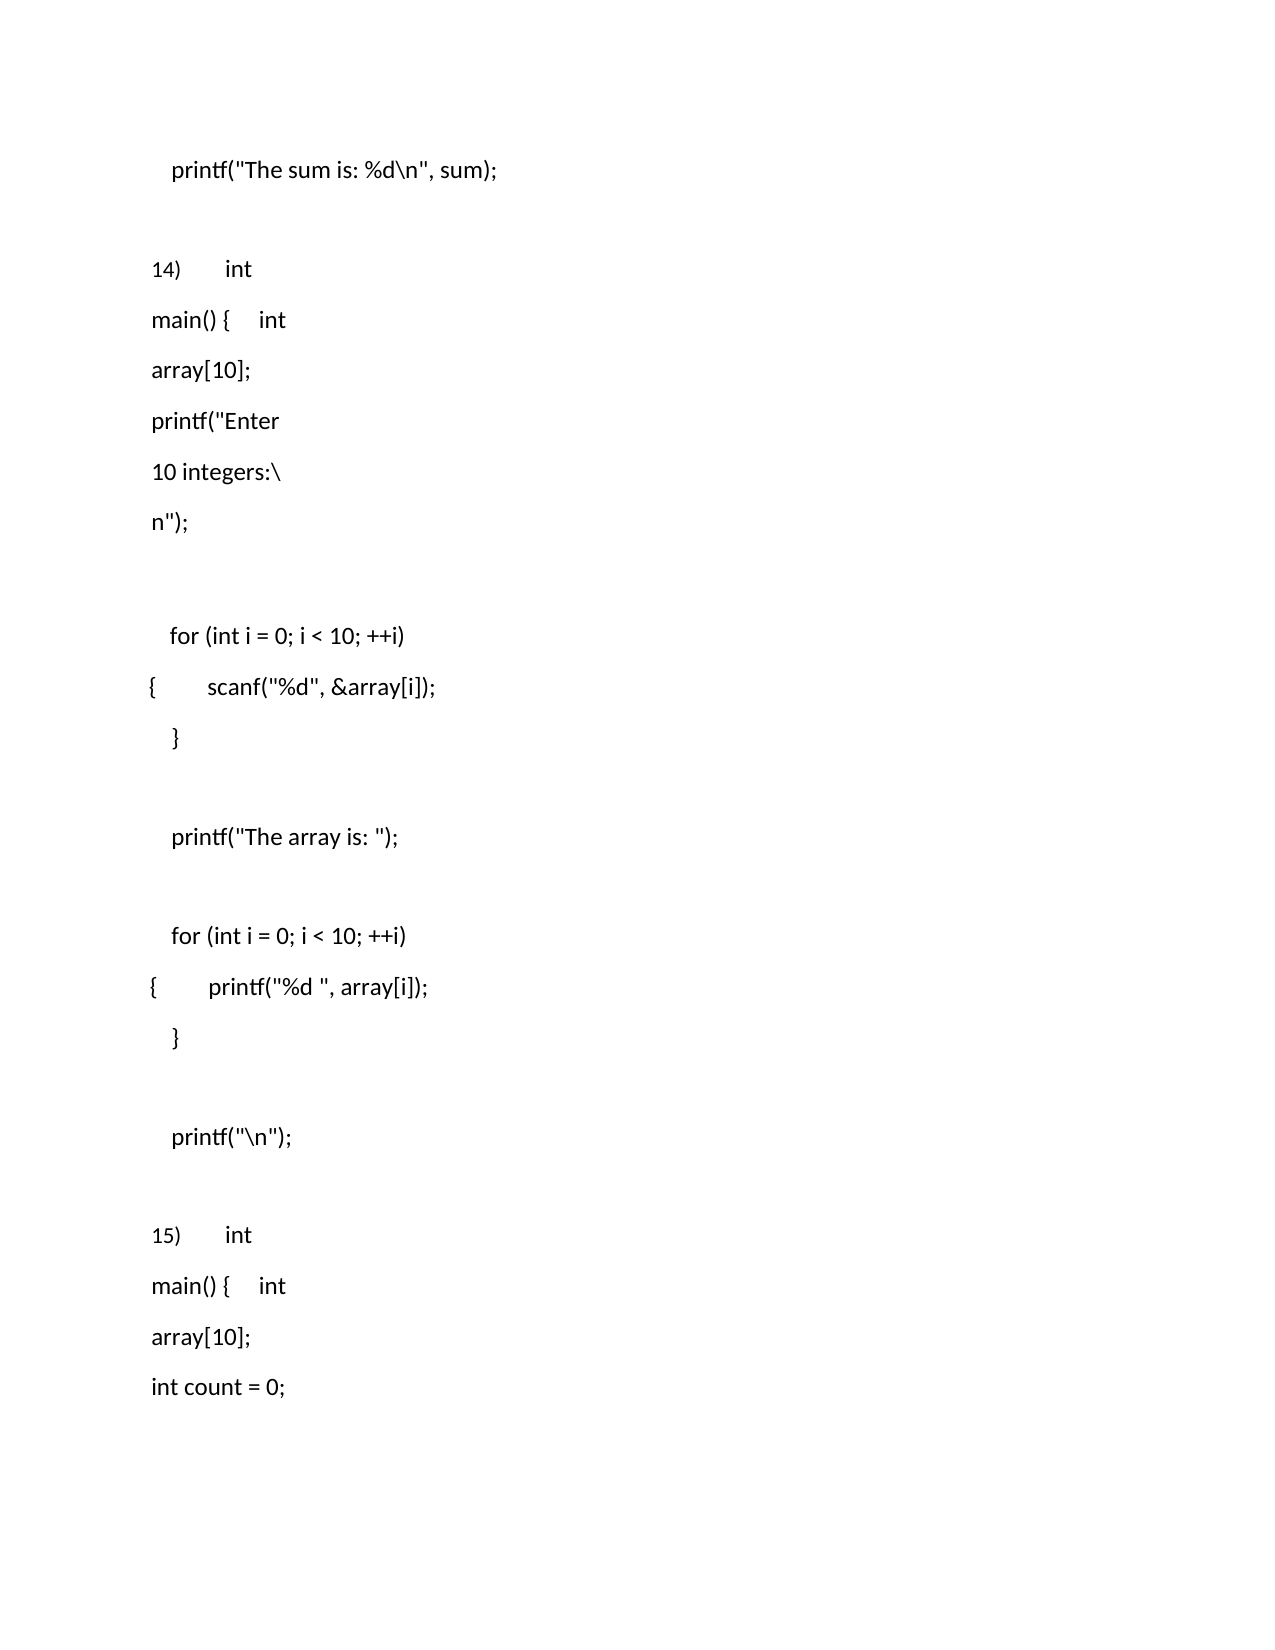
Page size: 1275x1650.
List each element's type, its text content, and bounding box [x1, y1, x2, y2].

text printf("The array is: "); [148, 821, 1125, 852]
text for (int i = 0; i < 10; ++i) { printf("%d ", array[i]); [148, 920, 501, 1001]
text printf("\n"); [148, 1121, 1125, 1151]
list int main() { int array[10]; printf("Enter 10 integers:\n"); [151, 253, 294, 537]
text } [148, 722, 1125, 752]
list int main() { int array[10]; int count = 0; [151, 1220, 294, 1402]
text for (int i = 0; i < 10; ++i) { scanf("%d", &array[i]); [148, 621, 512, 702]
text } [148, 1022, 1125, 1052]
text printf("The sum is: %d\n", sum); [148, 154, 1125, 185]
